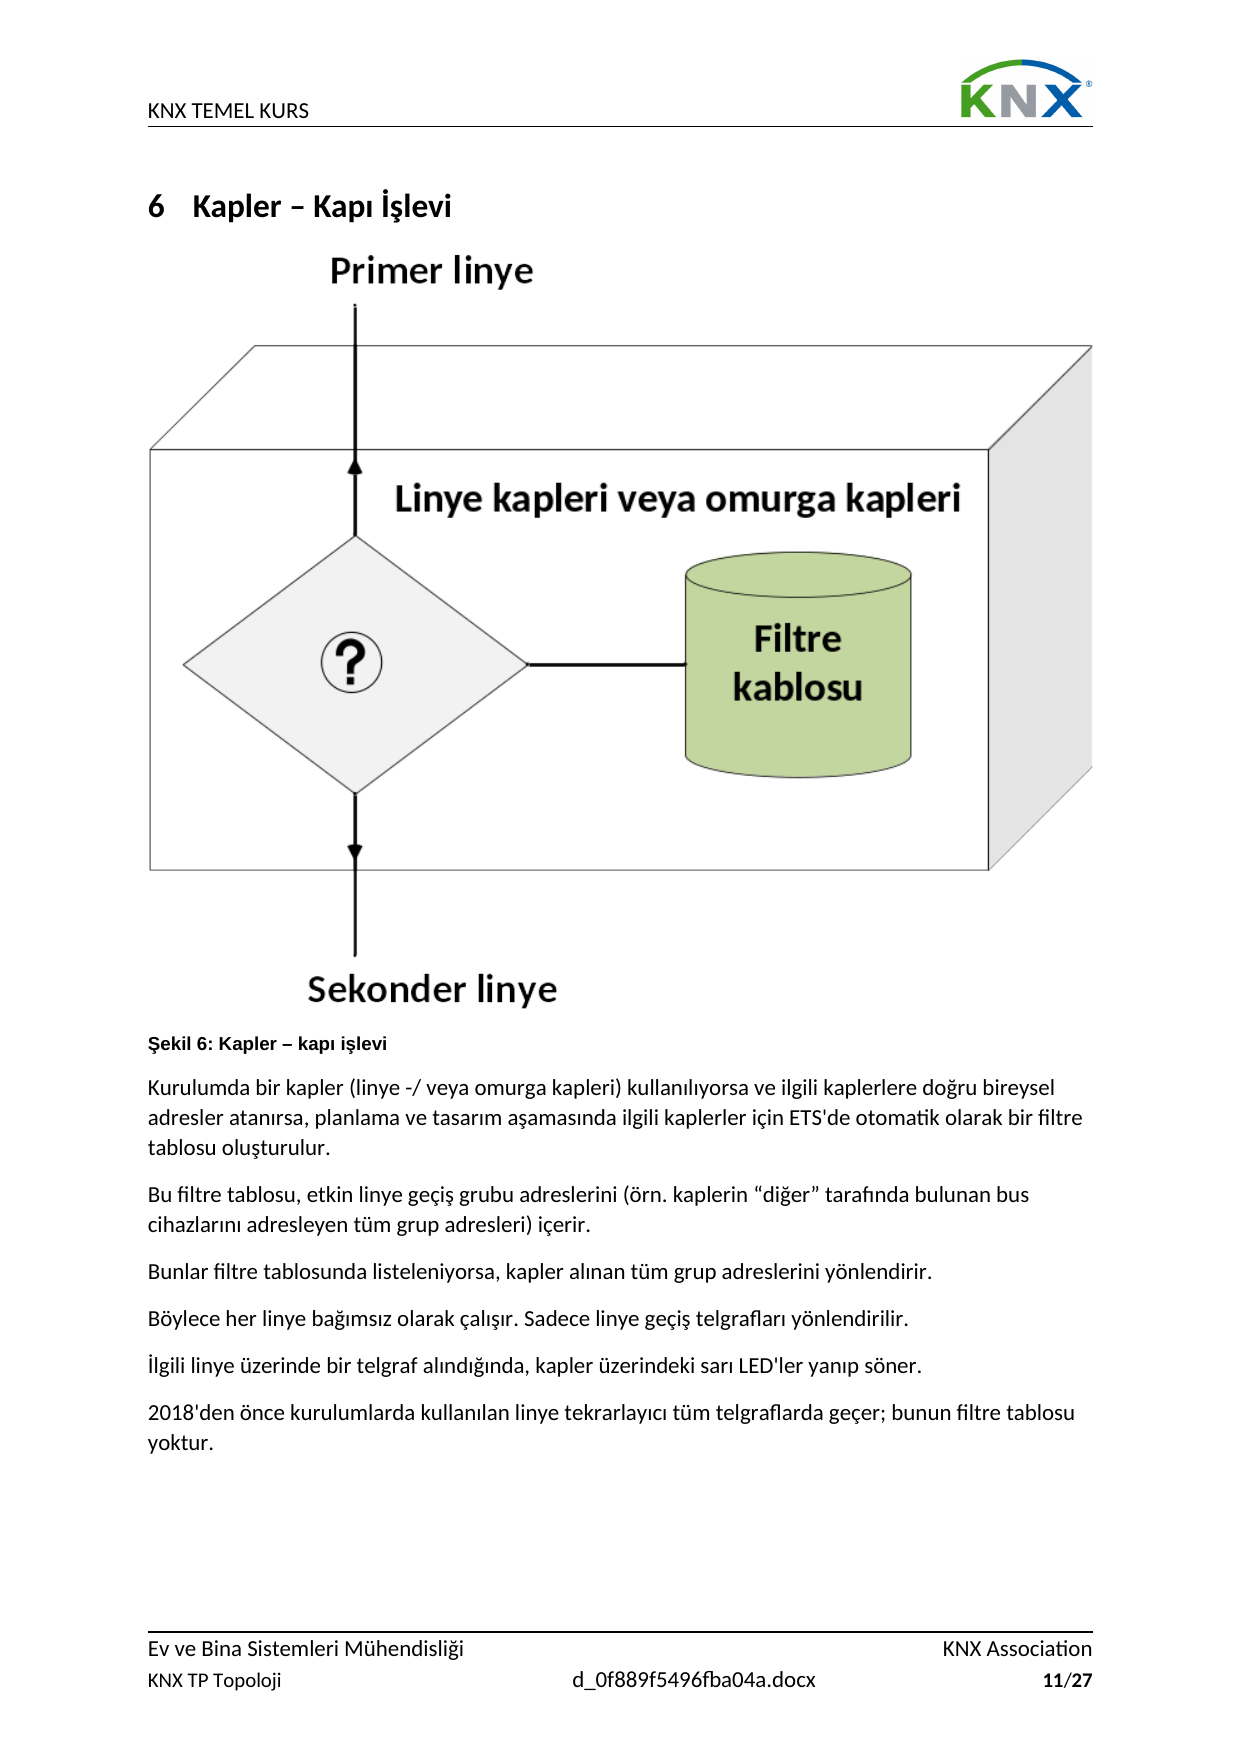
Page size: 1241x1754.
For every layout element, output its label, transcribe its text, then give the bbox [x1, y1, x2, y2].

text 2018'den önce kurulumlarda kullanılan linye tekrarlayıcı tüm telgraflarda geçer; bunun filtre tablosu yoktur. [148, 1398, 1092, 1456]
text Şekil 6: Kapler – kapı işlevi [148, 1033, 1092, 1054]
subtitle Kapler – Kapı İşlevi [148, 184, 1092, 225]
text Kurulumda bir kapler (linye -/ veya omurga kapleri) kullanılıyorsa ve ilgili kaplerlere doğru bireysel adresler atanırsa, planlama ve tasarım aşamasında ilgili kaplerler için ETS'de otomatik olarak bir filtre tablosu oluşturulur. [148, 1073, 1092, 1161]
picture [960, 59, 1093, 119]
text Bu filtre tablosu, etkin linye geçiş grubu adreslerini (örn. kaplerin “diğer” tarafında bulunan bus cihazlarını adresleyen tüm grup adresleri) içerir. [148, 1180, 1092, 1238]
text İlgili linye üzerinde bir telgraf alındığında, kapler üzerindeki sarı LED'ler yanıp söner. [148, 1351, 1092, 1379]
text Bunlar filtre tablosunda listeleniyorsa, kapler alınan tüm grup adreslerini yönlendirir. [148, 1257, 1092, 1285]
text Böylece her linye bağımsız olarak çalışır. Sadece linye geçiş telgrafları yönlendirilir. [148, 1304, 1092, 1332]
